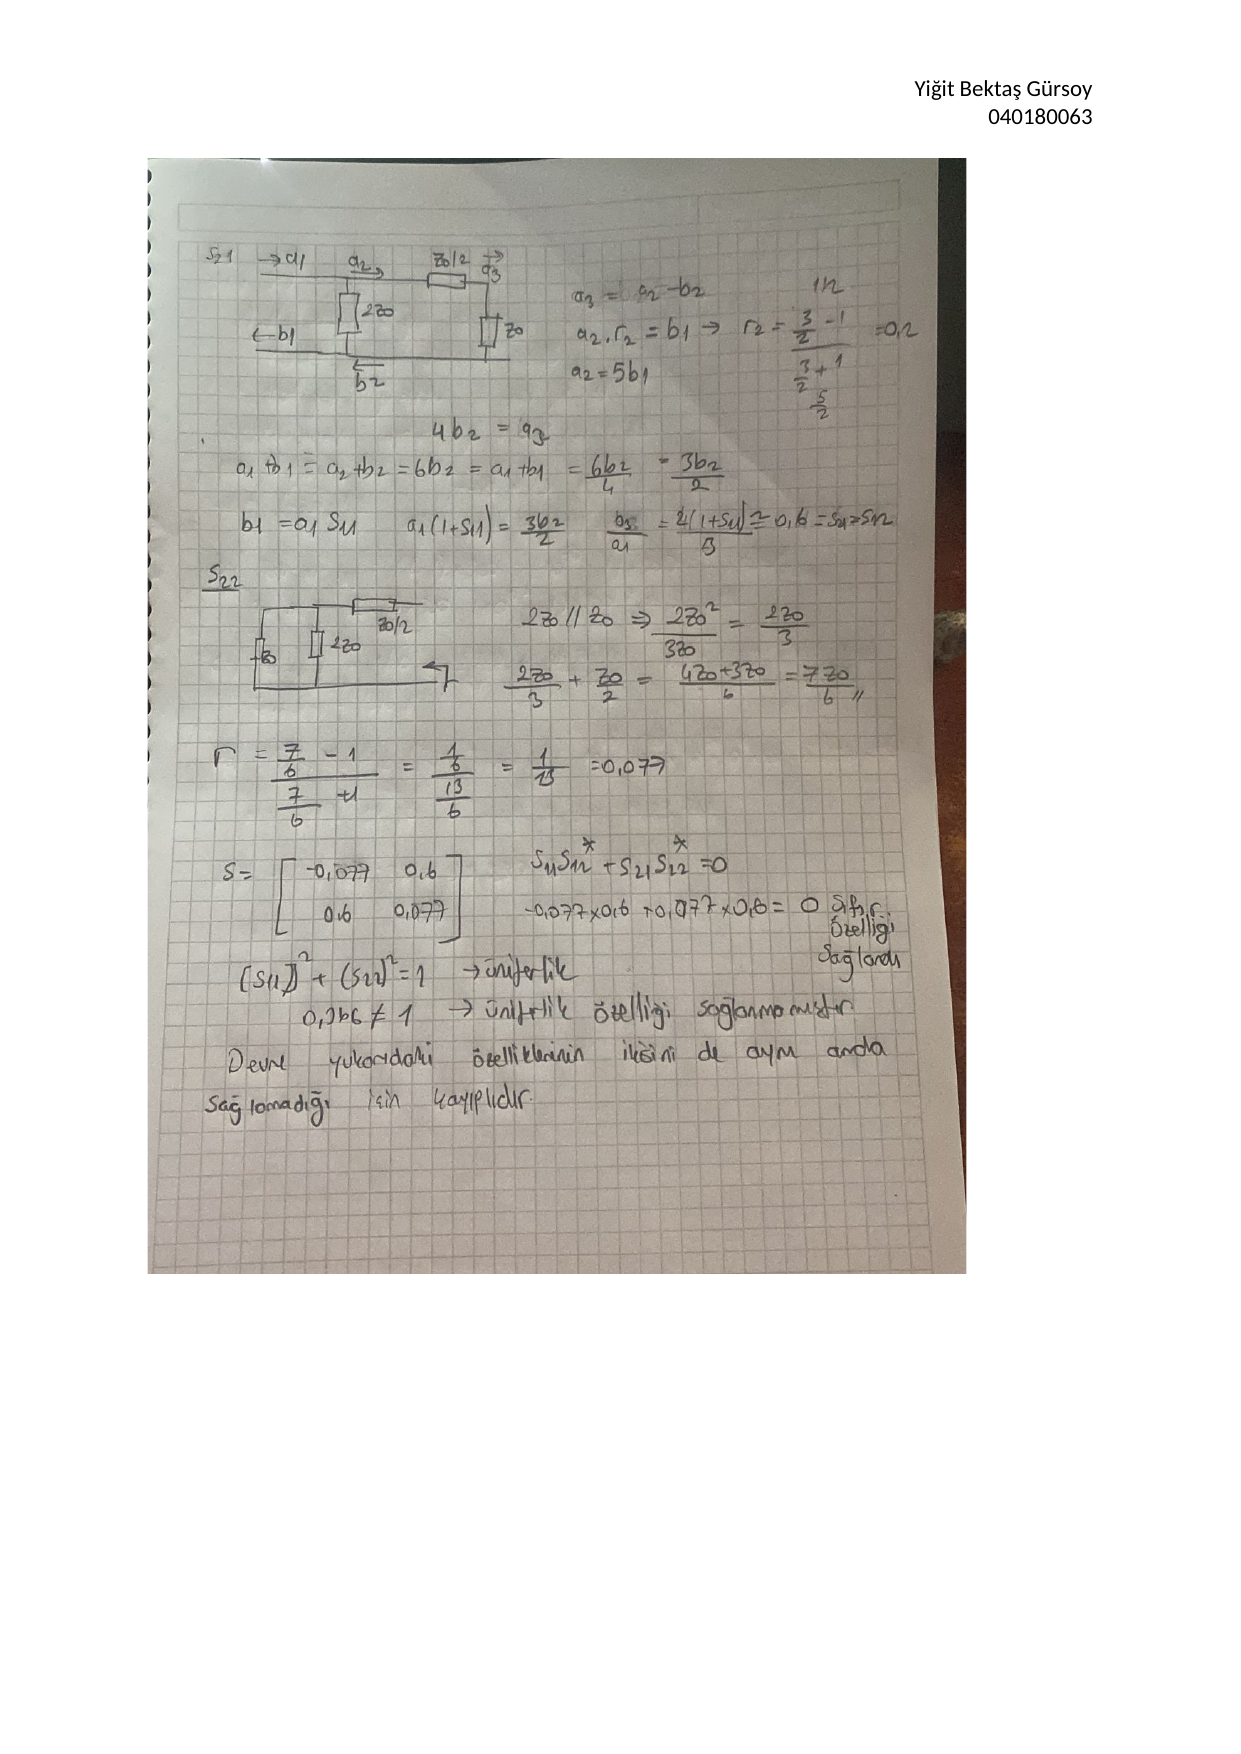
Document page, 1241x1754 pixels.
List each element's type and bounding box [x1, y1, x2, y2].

picture [147, 158, 967, 1274]
